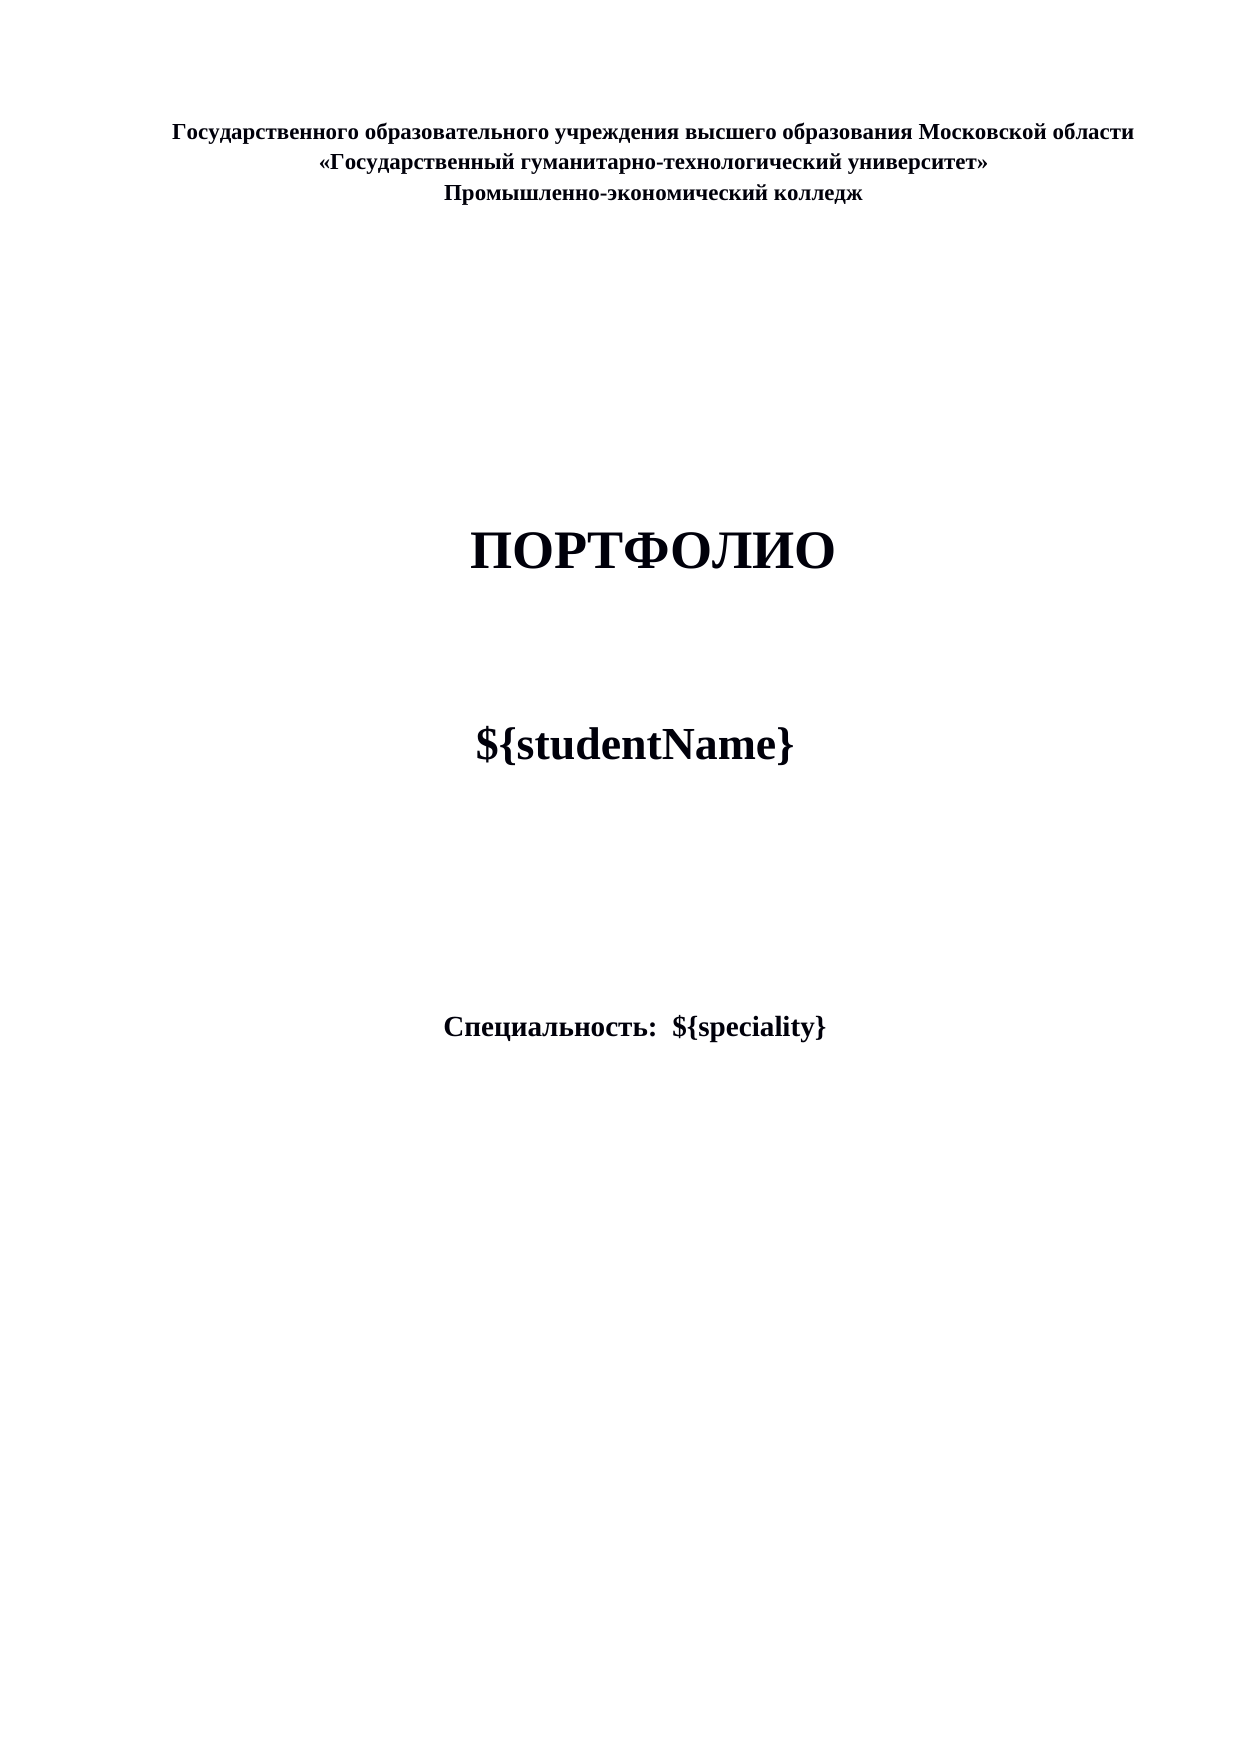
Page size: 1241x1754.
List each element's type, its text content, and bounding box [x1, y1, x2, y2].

text Государственного образовательного учреждения высшего образования Московской области [155, 118, 1152, 144]
text Промышленно-экономический колледж [155, 178, 1152, 205]
text ${studentName} [118, 717, 1152, 770]
text Специальность: ${speciality} [118, 1009, 1152, 1043]
text ПОРТФОЛИО [156, 518, 1152, 580]
text «Государственный гуманитарно-технологический университет» [155, 148, 1152, 175]
